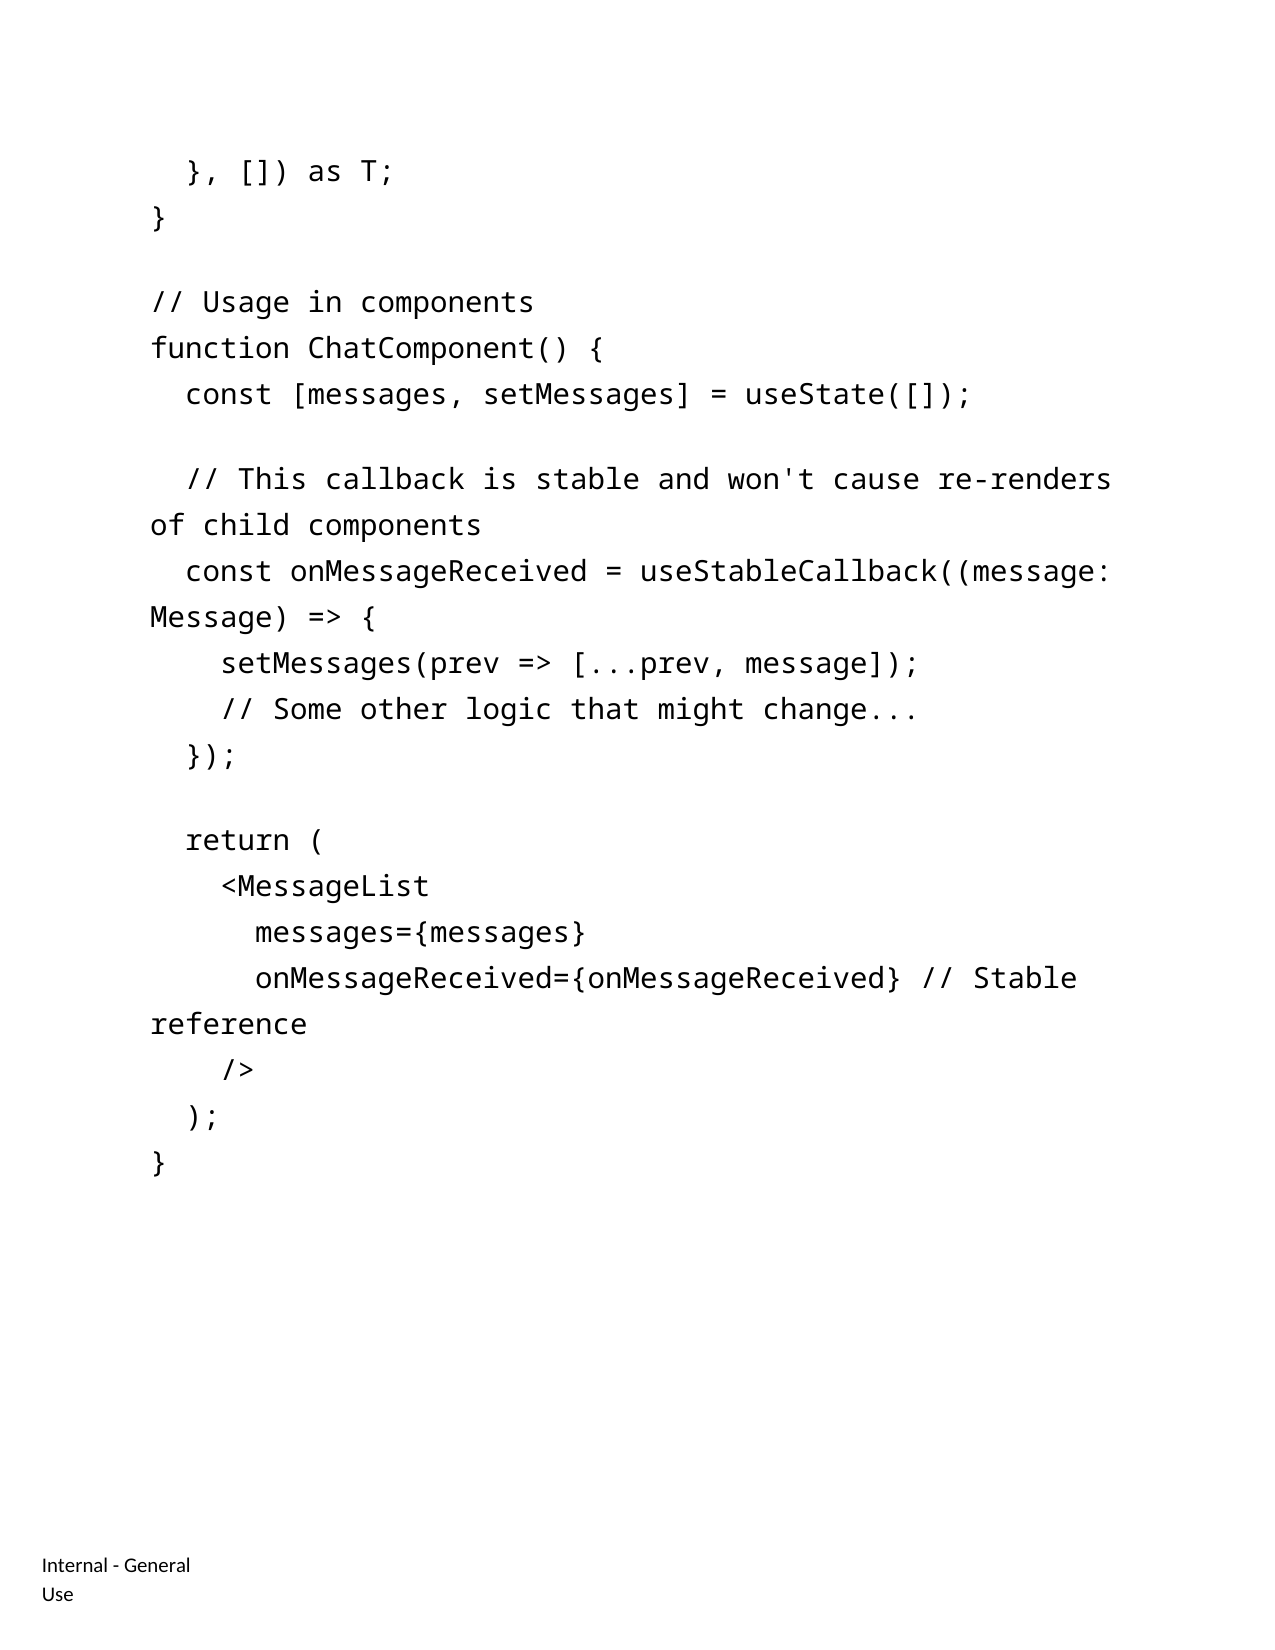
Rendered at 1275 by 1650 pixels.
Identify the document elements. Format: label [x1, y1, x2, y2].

text [150, 150, 1125, 1221]
